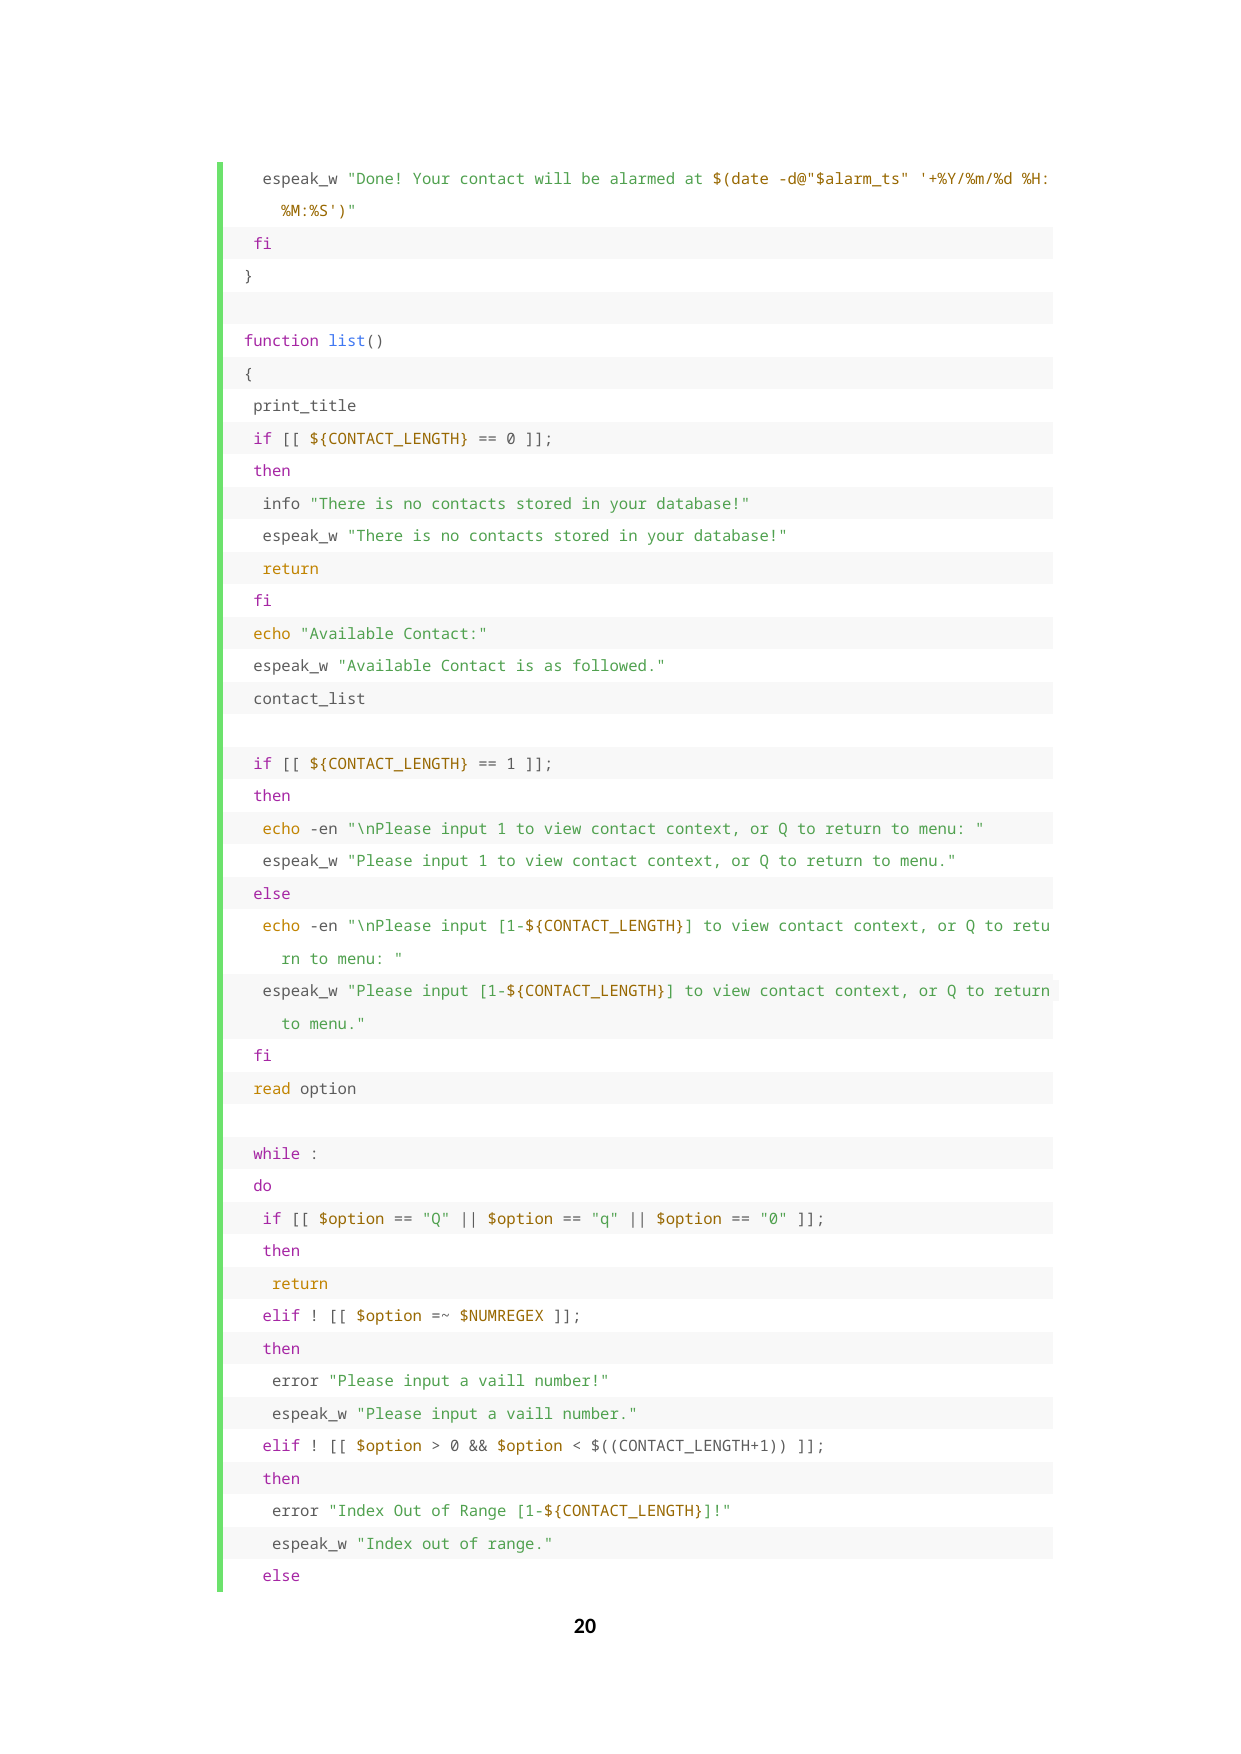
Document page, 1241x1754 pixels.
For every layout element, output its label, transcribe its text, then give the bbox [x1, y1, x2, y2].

list then [223, 1332, 1053, 1364]
list { [223, 357, 1053, 389]
list espeak_w "Please input 1 to view contact context, or Q to return to menu." [223, 844, 1053, 877]
list echo -en "\nPlease input [1-${CONTACT_LENGTH}] to view contact context, or Q to return to menu: " [223, 909, 1053, 974]
list then [223, 1462, 1053, 1494]
list then [223, 454, 1053, 487]
list espeak_w "Done! Your contact will be alarmed at $(date -d@"$alarm_ts" '+%Y/%m/%d %H:%M:%S')" [223, 162, 1053, 227]
list fi [223, 227, 1053, 259]
list error "Please input a vaill number!" [223, 1364, 1053, 1397]
list return [223, 1267, 1053, 1299]
list read option [223, 1072, 1053, 1104]
list elif ! [[ $option =~ $NUMREGEX ]]; [223, 1299, 1053, 1332]
list echo -en "\nPlease input 1 to view contact context, or Q to return to menu: " [223, 812, 1053, 844]
list then [223, 779, 1053, 812]
list else [223, 877, 1053, 909]
list } [223, 259, 1053, 292]
list if [[ ${CONTACT_LENGTH} == 1 ]]; [223, 747, 1053, 779]
list print_title [223, 389, 1053, 422]
list espeak_w "Please input [1-${CONTACT_LENGTH}] to view contact context, or Q to return to menu." [223, 974, 1053, 1039]
list while : [223, 1137, 1053, 1169]
list espeak_w "Please input a vaill number." [223, 1397, 1053, 1429]
list info "There is no contacts stored in your database!" [223, 487, 1053, 519]
list do [223, 1169, 1053, 1202]
list return [223, 552, 1053, 584]
list contact_list [223, 682, 1053, 714]
list function list() [223, 324, 1053, 357]
list espeak_w "There is no contacts stored in your database!" [223, 519, 1053, 552]
list fi [223, 584, 1053, 617]
list espeak_w "Available Contact is as followed." [223, 649, 1053, 682]
list elif ! [[ $option > 0 && $option < $((CONTACT_LENGTH+1)) ]]; [223, 1429, 1053, 1462]
list fi [223, 1039, 1053, 1072]
list then [223, 1234, 1053, 1267]
list error "Index Out of Range [1-${CONTACT_LENGTH}]!" [223, 1494, 1053, 1527]
list espeak_w "Index out of range." [223, 1527, 1053, 1559]
list else [223, 1559, 1053, 1592]
list if [[ $option == "Q" || $option == "q" || $option == "0" ]]; [223, 1202, 1053, 1234]
list echo "Available Contact:" [223, 617, 1053, 649]
list if [[ ${CONTACT_LENGTH} == 0 ]]; [223, 422, 1053, 454]
